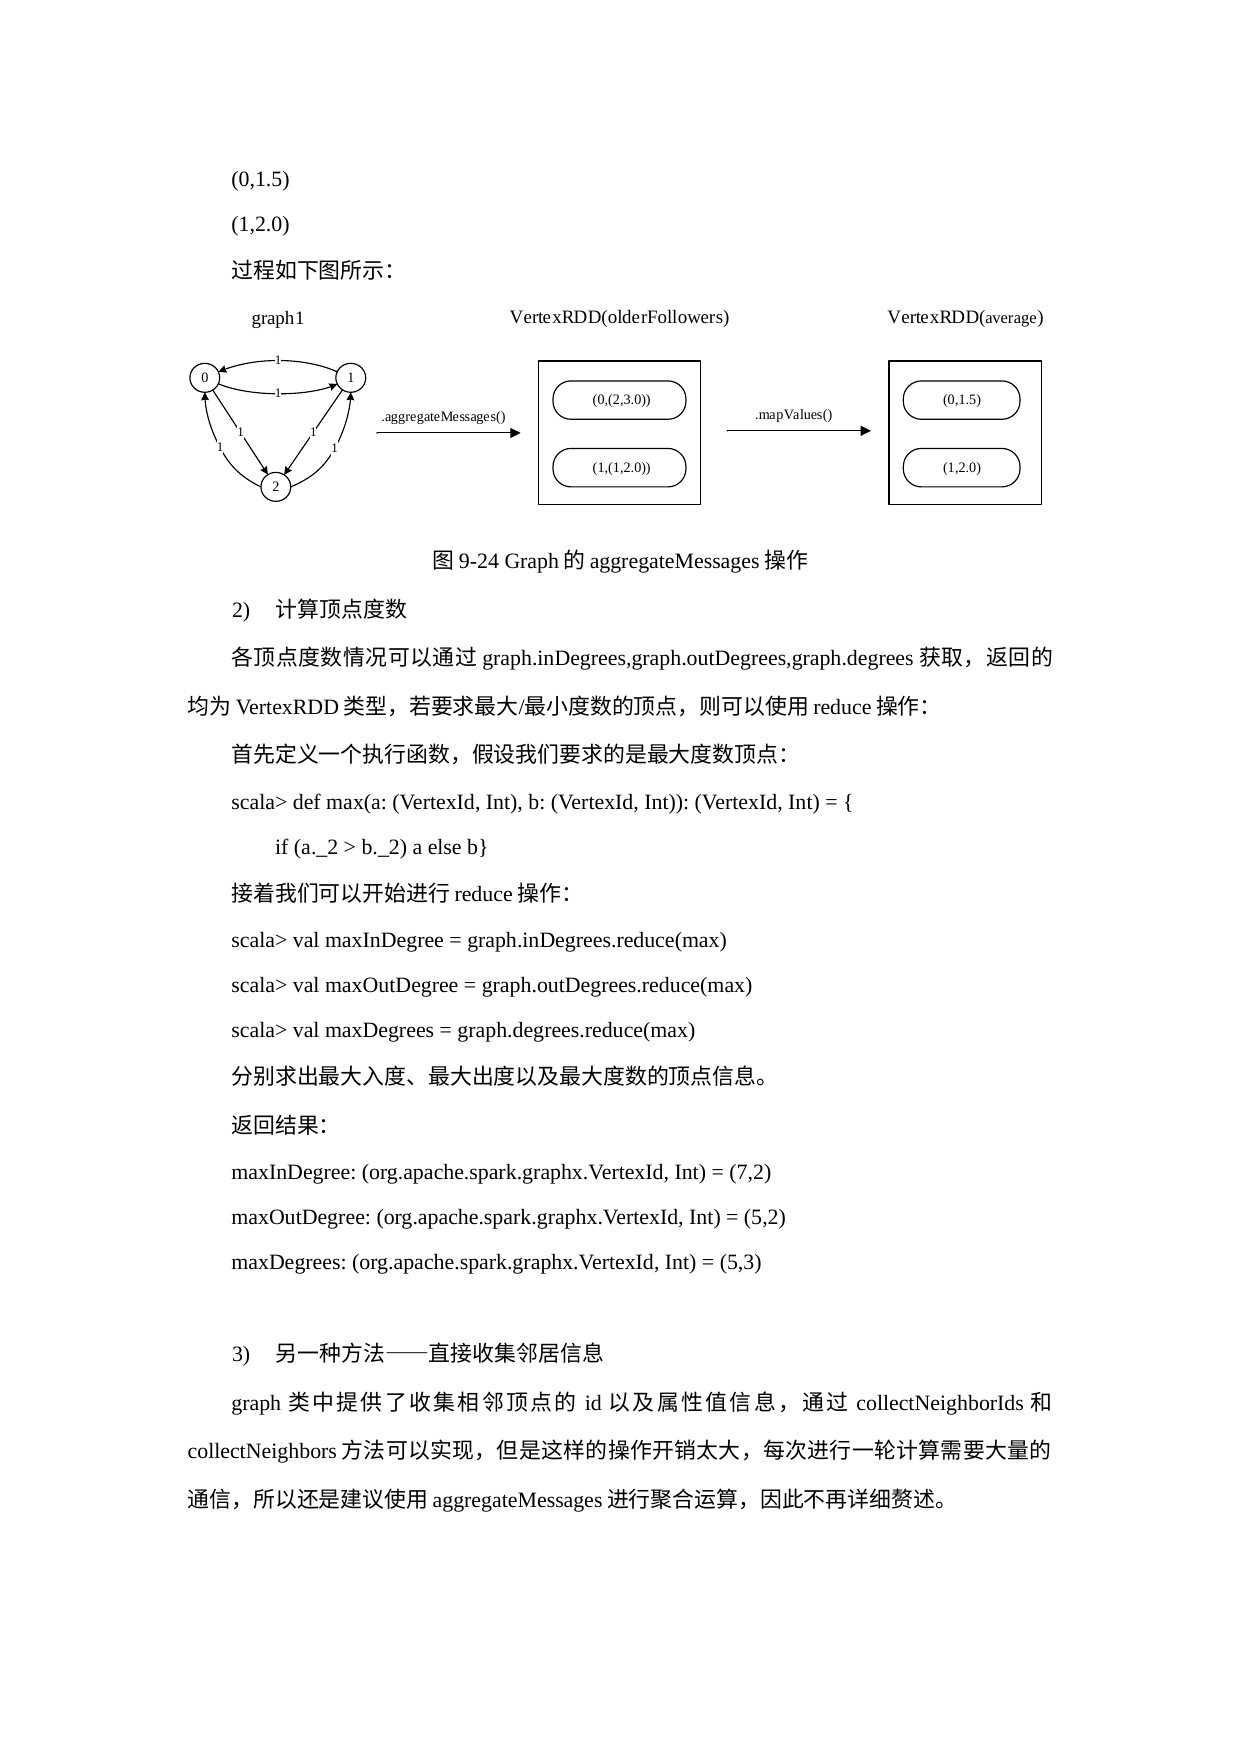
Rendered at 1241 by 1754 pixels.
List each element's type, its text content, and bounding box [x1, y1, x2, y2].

list (1,2.0) [187, 207, 1053, 239]
list maxInDegree: (org.apache.spark.graphx.VertexId, Int) = (7,2) [187, 1156, 1053, 1188]
list maxDegrees: (org.apache.spark.graphx.VertexId, Int) = (5,3) [187, 1246, 1053, 1278]
list 另一种方法——直接收集邻居信息 [232, 1336, 1053, 1368]
list maxOutDegree: (org.apache.spark.graphx.VertexId, Int) = (5,2) [187, 1201, 1053, 1233]
list scala> def max(a: (VertexId, Int), b: (VertexId, Int)): (VertexId, Int) = { [187, 785, 1053, 817]
list graph类中提供了收集相邻顶点的id以及属性值信息，通过collectNeighborIds和collectNeighbors方法可以实现，但是这样的操作开销太大，每次进行一轮计算需要大量的通信，所以还是建议使用aggregateMessages进行聚合运算，因此不再详细赘述。 [187, 1384, 1053, 1514]
list 分别求出最大入度、最大出度以及最大度数的顶点信息。 [187, 1059, 1053, 1091]
list (0,1.5) [187, 162, 1053, 194]
list 首先定义一个执行函数，假设我们要求的是最大度数顶点： [187, 737, 1053, 769]
list scala> val maxOutDegree = graph.outDegrees.reduce(max) [187, 969, 1053, 1001]
list 接着我们可以开始进行reduce操作： [187, 875, 1053, 908]
text 图9-24 Graph的aggregateMessages操作 [187, 543, 1053, 575]
list if (a._2 > b._2) a else b} [187, 830, 1053, 863]
list scala> val maxInDegree = graph.inDegrees.reduce(max) [187, 923, 1053, 956]
list scala> val maxDegrees = graph.degrees.reduce(max) [187, 1014, 1053, 1046]
list 返回结果： [187, 1107, 1053, 1140]
list 各顶点度数情况可以通过graph.inDegrees,graph.outDegrees,graph.degrees获取，返回的均为VertexRDD类型，若要求最大/最小度数的顶点，则可以使用reduce操作： [187, 639, 1053, 721]
list 过程如下图所示： [187, 252, 1053, 285]
list 计算顶点度数 [232, 591, 1053, 624]
